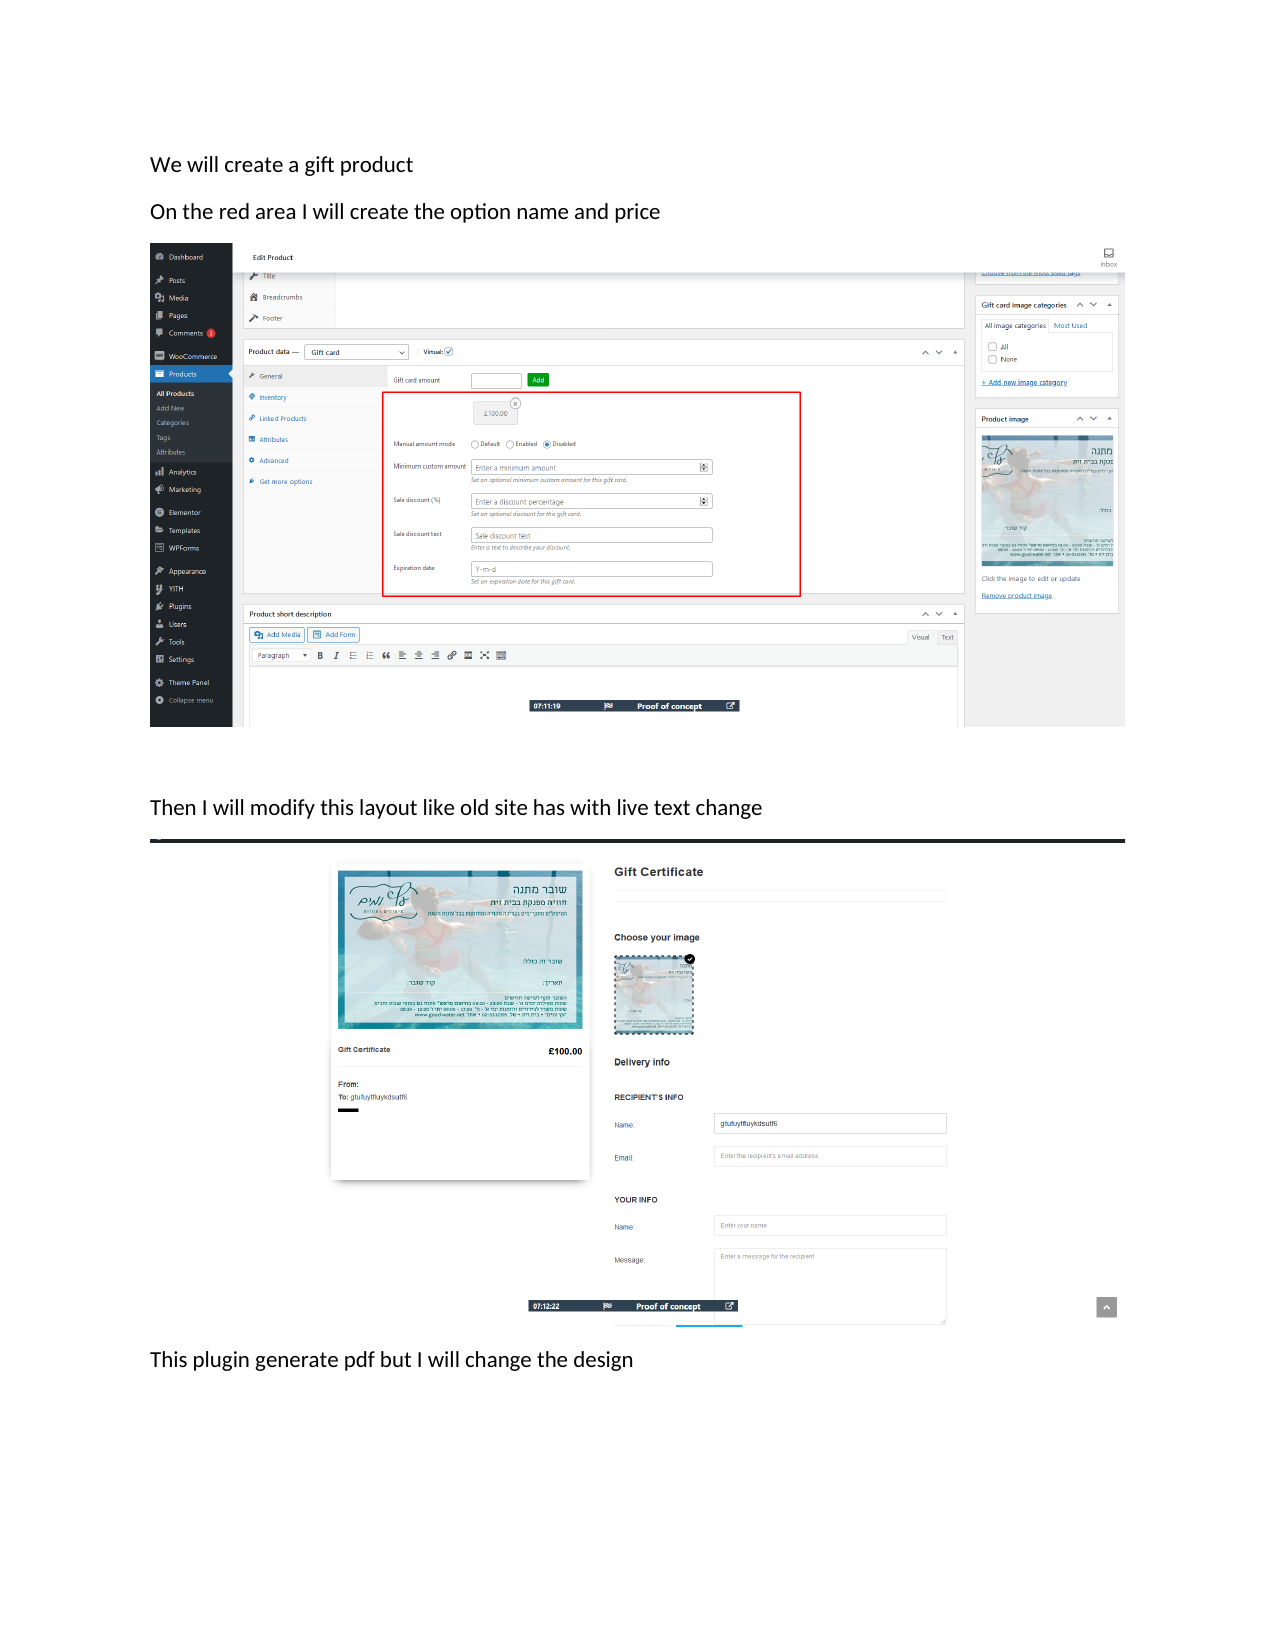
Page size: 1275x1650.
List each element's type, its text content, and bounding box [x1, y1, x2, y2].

picture [150, 243, 1125, 727]
picture [150, 839, 1125, 1327]
text This plugin generate pdf but I will change the design [150, 1346, 1125, 1374]
text We will create a gift product [150, 150, 1125, 178]
text On the red area I will create the option name and price [150, 197, 1125, 225]
text Then I will modify this layout like old site has with live text change [150, 793, 1125, 821]
